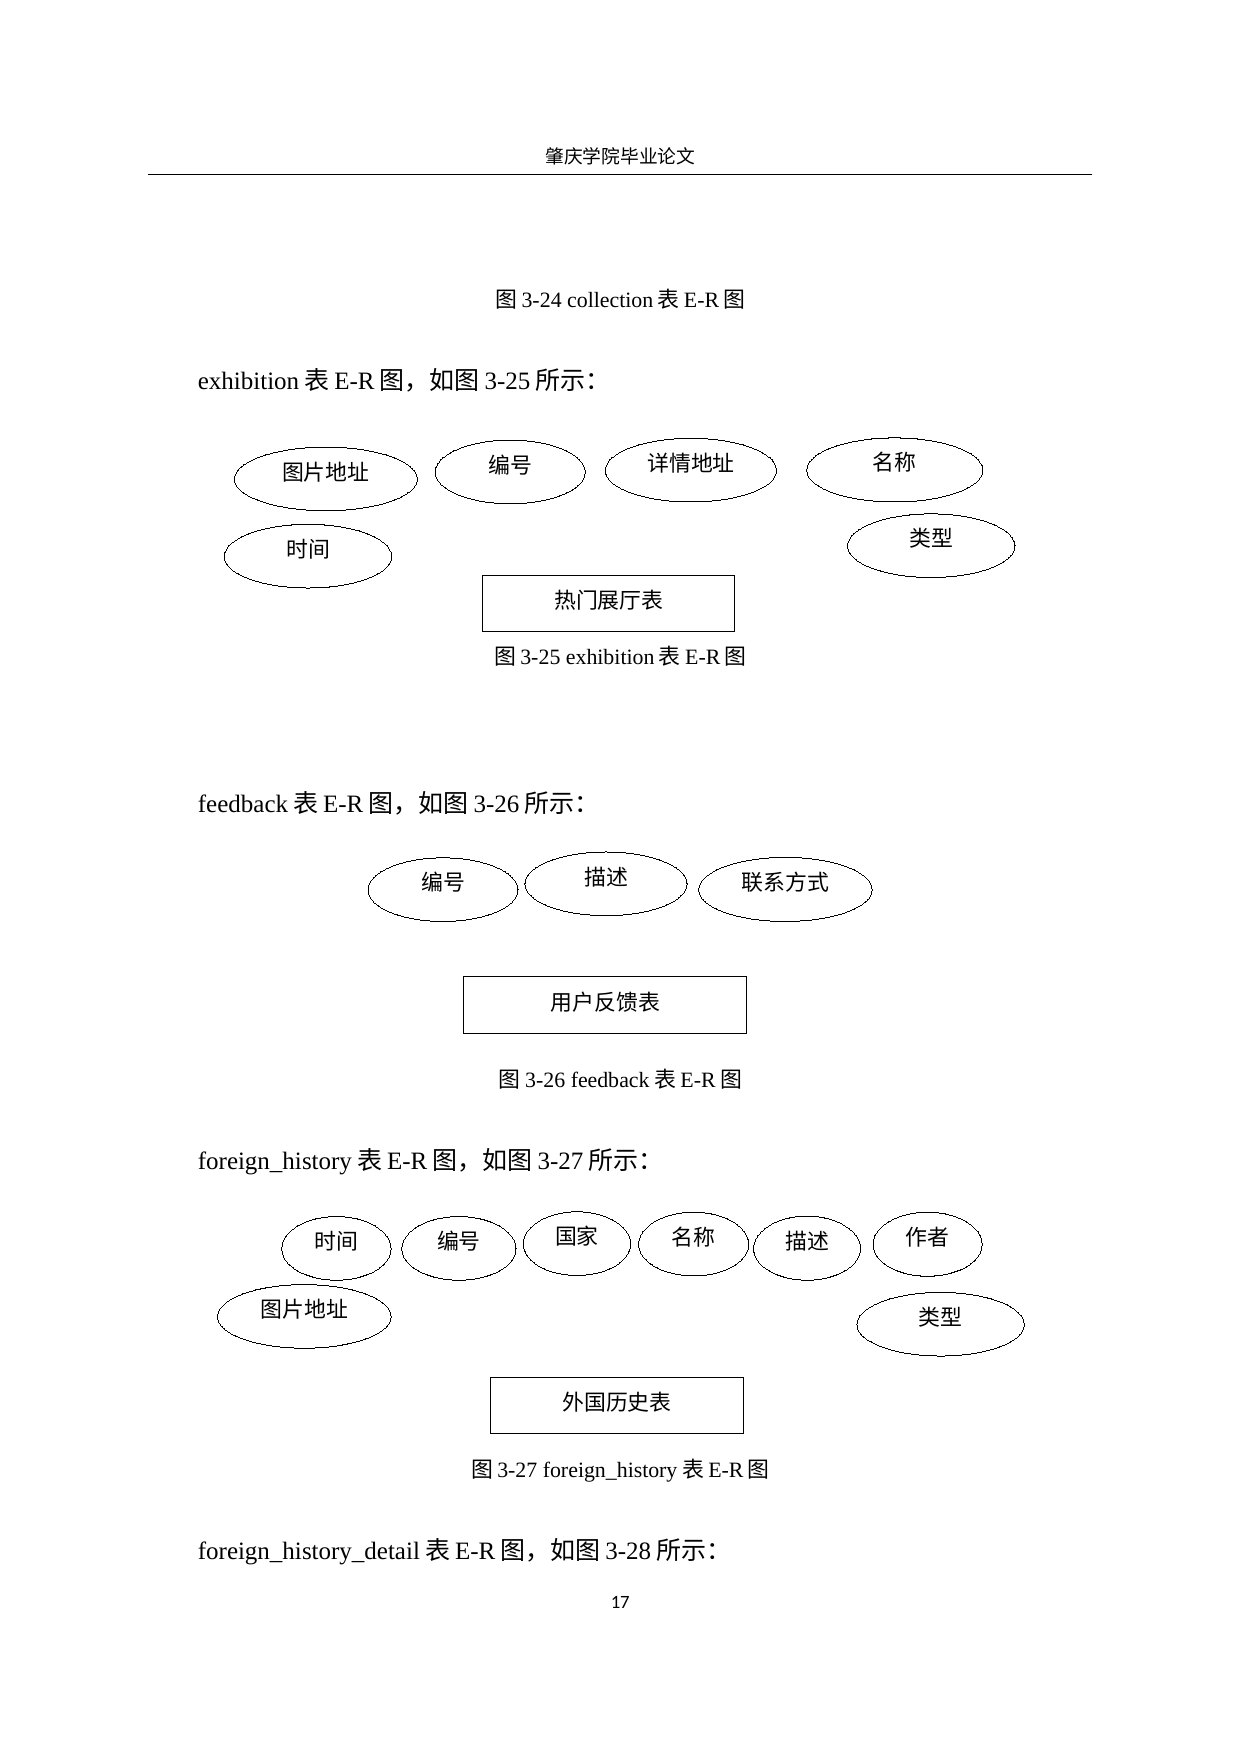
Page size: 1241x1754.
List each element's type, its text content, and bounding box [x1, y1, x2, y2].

text 图3-26 feedback表E-R图 [148, 1061, 1092, 1094]
text exhibition表E-R图，如图3-25所示： [148, 346, 1092, 411]
text 图3-24 collection表E-R图 [148, 281, 1092, 314]
text feedback表E-R图，如图3-26所示： [148, 769, 1092, 834]
text 图3-25 exhibition表E-R图 [148, 639, 1092, 671]
text foreign_history表E-R图，如图3-27所示： [148, 1126, 1092, 1191]
text foreign_history_detail表E-R图，如图3-28所示： [148, 1516, 1092, 1581]
text 图3-27 foreign_history表E-R图 [148, 1451, 1092, 1484]
